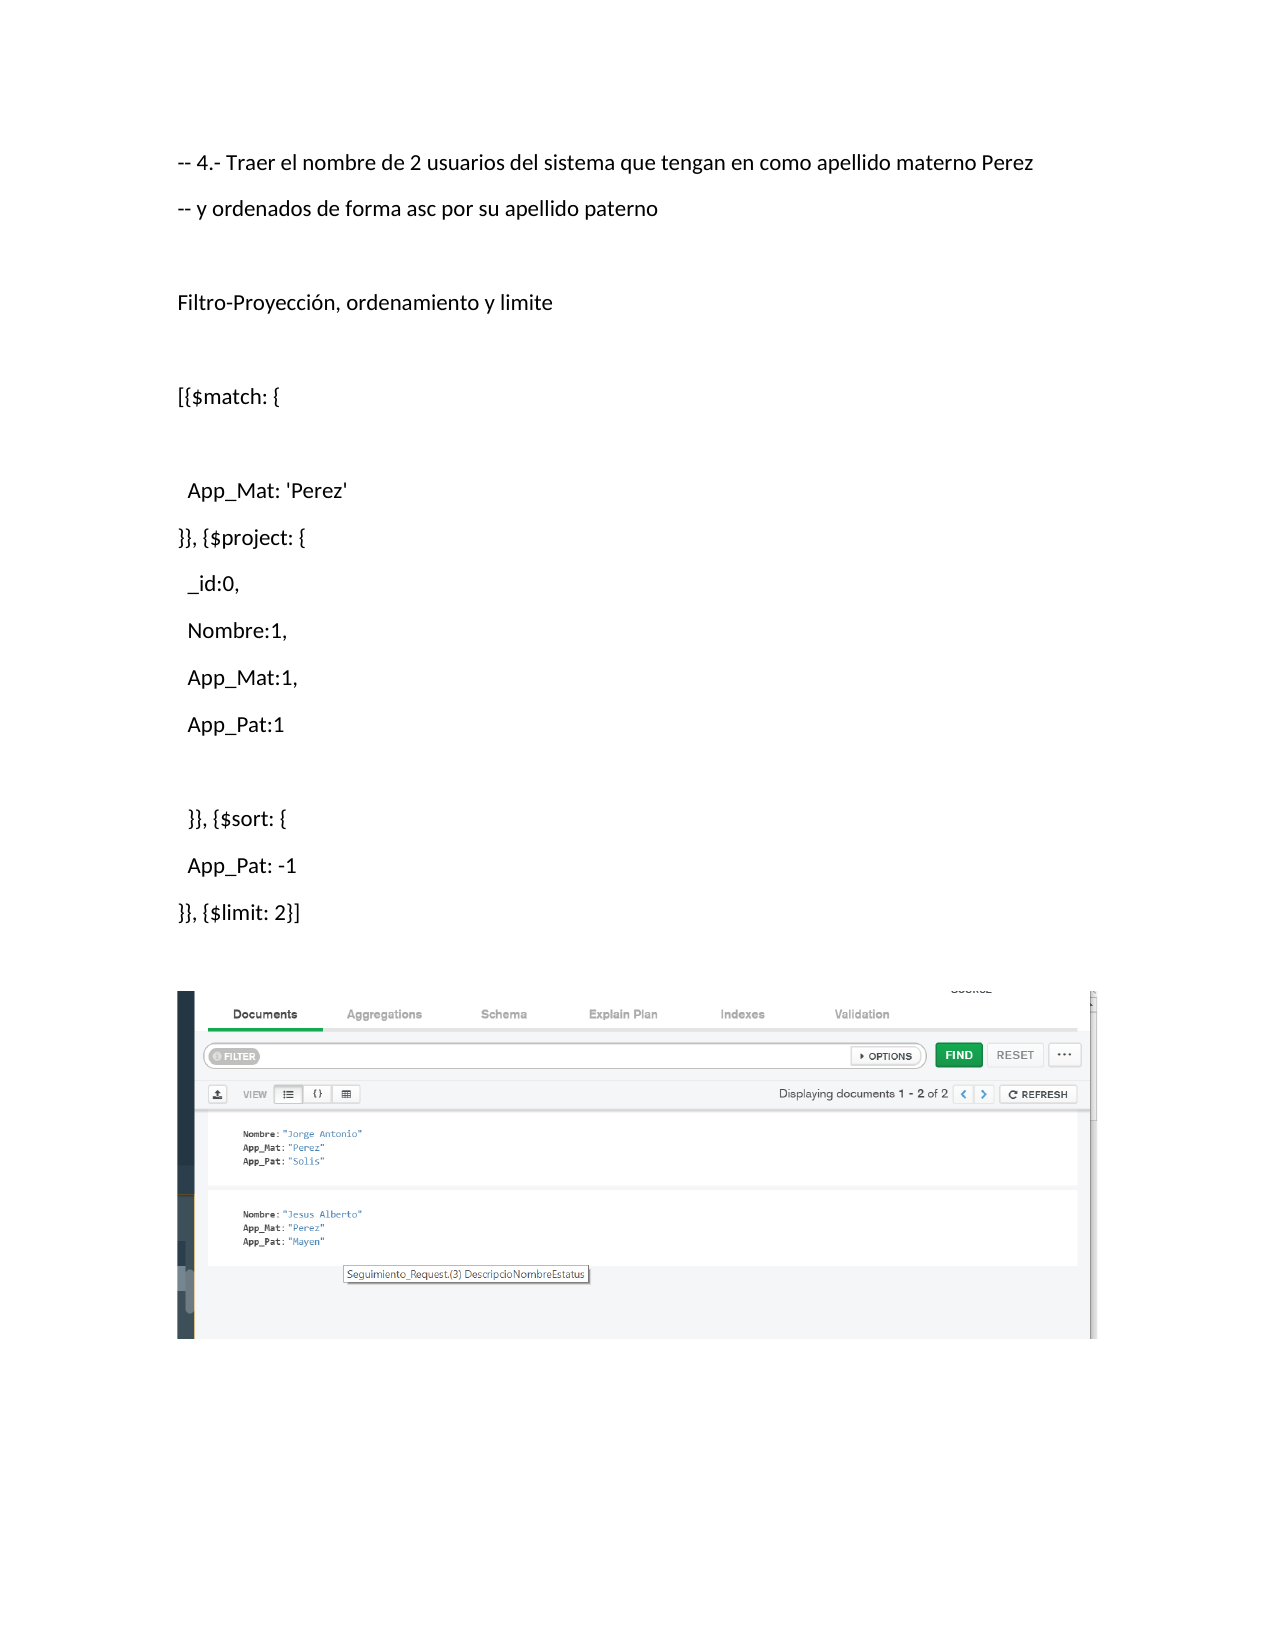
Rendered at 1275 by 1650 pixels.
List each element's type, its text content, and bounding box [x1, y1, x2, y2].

text App_Mat: 'Perez' [177, 476, 1098, 504]
text App_Pat: -1 [177, 851, 1098, 879]
text }}, {$sort: { [177, 804, 1098, 832]
text App_Mat:1, [177, 663, 1098, 691]
picture [177, 991, 1098, 1339]
text Nombre:1, [177, 616, 1098, 644]
text }}, {$limit: 2}] [177, 898, 1098, 926]
text -- 4.- Traer el nombre de 2 usuarios del sistema que tengan en como apellido materno Perez [177, 148, 1098, 176]
text }}, {$project: { [177, 523, 1098, 551]
text Filtro-Proyección, ordenamiento y limite [177, 288, 1098, 316]
text -- y ordenados de forma asc por su apellido paterno [177, 194, 1098, 222]
text [{$match: { [177, 382, 1098, 410]
text _id:0, [177, 569, 1098, 597]
text App_Pat:1 [177, 710, 1098, 738]
